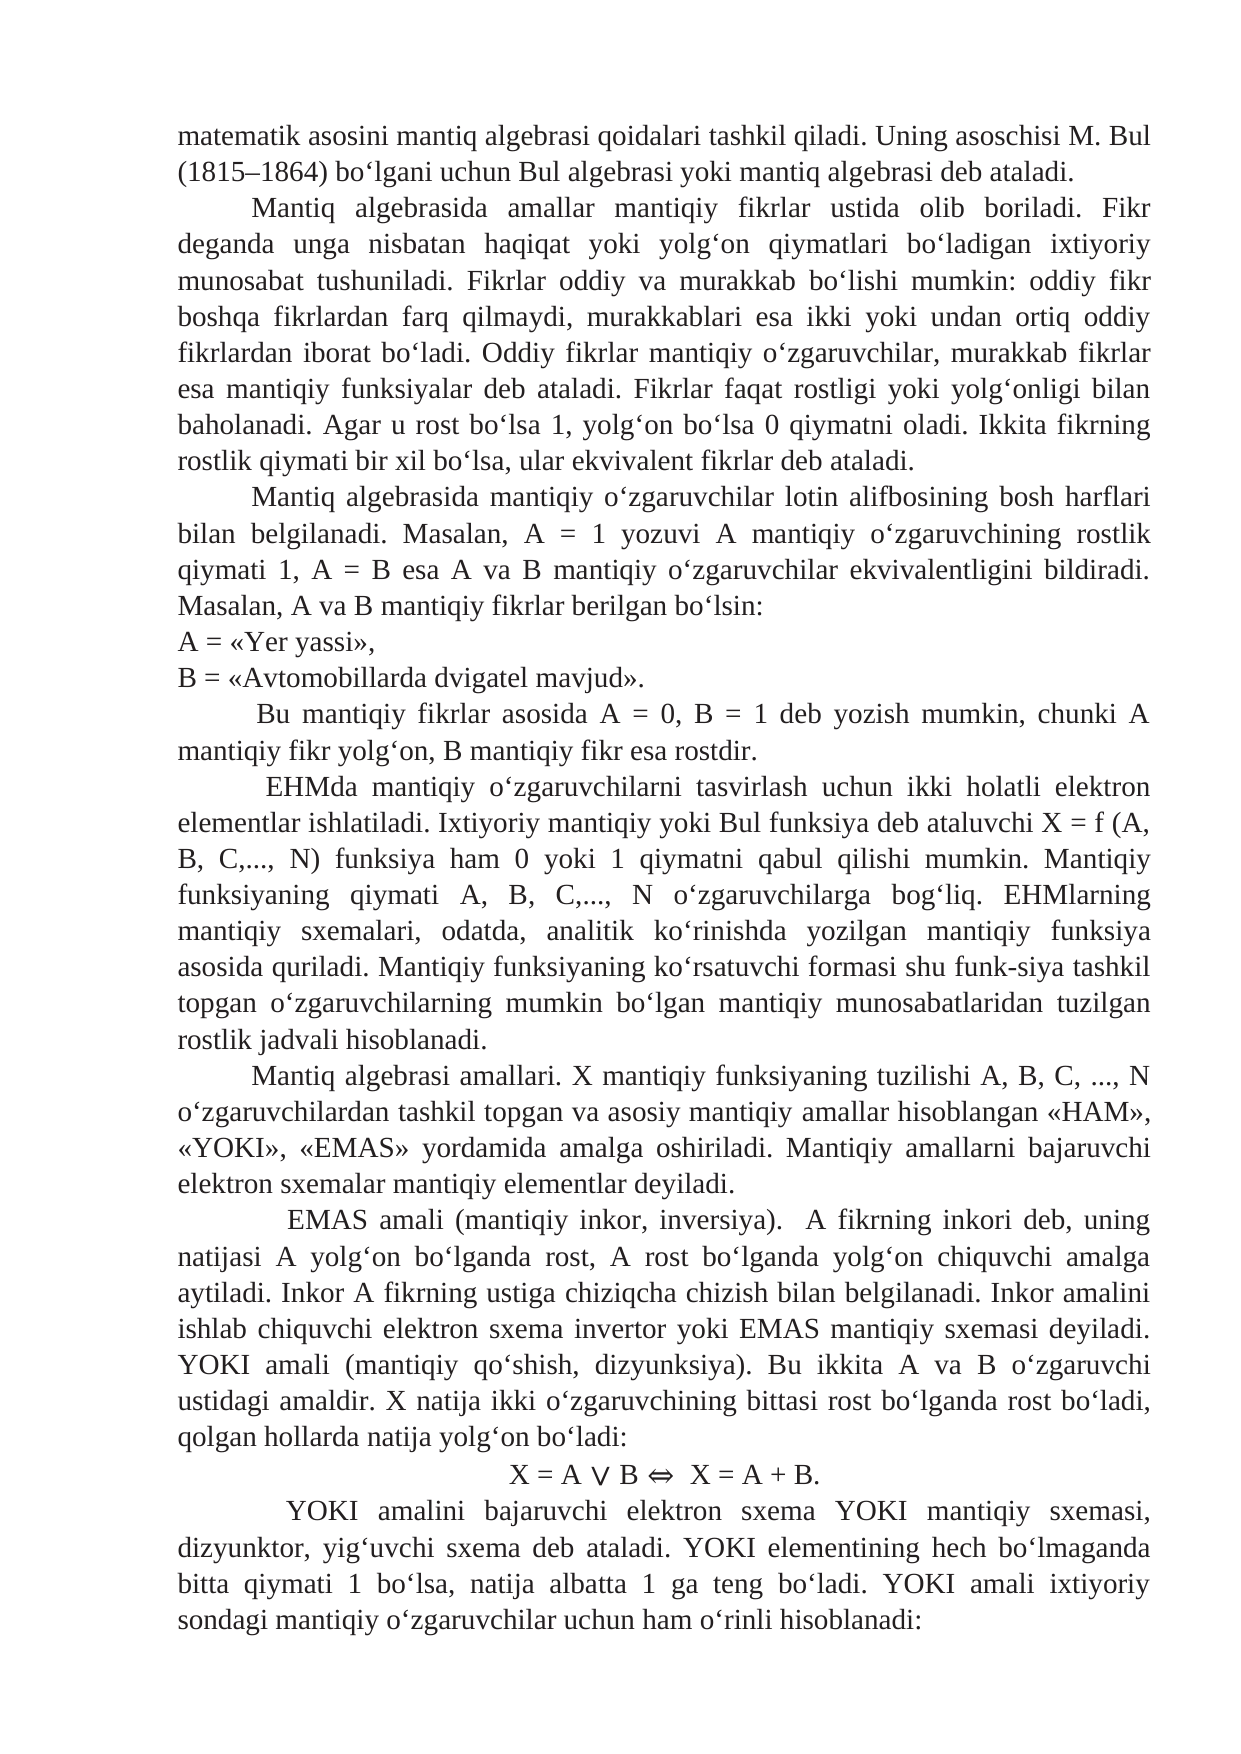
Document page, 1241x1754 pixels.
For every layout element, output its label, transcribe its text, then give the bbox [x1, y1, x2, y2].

text Mantiq algebrasi amallari. X mantiqiy funksiyaning tuzilishi A, B, C, ..., N o‘zgaruvchilardan tashkil topgan va asosiy mantiqiy amallar hisoblangan «HAM», «YOKI», «EMAS» yordamida amalga oshiriladi. Mantiqiy amallarni bajaruvchi elektron sxemalar mantiqiy elementlar deyiladi. [177, 1058, 1152, 1200]
text B = «Avtomobillarda dvigatel mavjud». [177, 660, 1152, 694]
text Mantiq algebrasida mantiqiy o‘zgaruvchilar lotin alifbosining bosh harflari bilan belgilanadi. Masalan, A = 1 yozuvi A mantiqiy o‘zgaruvchining rostlik qiymati 1, A = B esa A va B mantiqiy o‘zgaruvchilar ekvivalentligini bildiradi. Masalan, A va B mantiqiy fikrlar berilgan bo‘lsin: [177, 479, 1152, 622]
text X = A ∨ B ⇔ X = A + B. [177, 1456, 1152, 1491]
text EHMda mantiqiy o‘zgaruvchilarni tasvirlash uchun ikki holatli elektron elementlar ishlatiladi. Ixtiyoriy mantiqiy yoki Bul funksiya deb ataluvchi X = f (A, B, C,..., N) funksiya ham 0 yoki 1 qiymatni qabul qilishi mumkin. Mantiqiy funksiyaning qiymati A, B, C,..., N o‘zgaruvchilarga bog‘liq. EHMlarning mantiqiy sxemalari, odatda, analitik ko‘rinishda yozilgan mantiqiy funksiya asosida quriladi. Mantiqiy funksiyaning ko‘rsatuvchi formasi shu funk-siya tashkil topgan o‘zgaruvchilarning mumkin bo‘lgan mantiqiy munosabatlaridan tuzilgan rostlik jadvali hisoblanadi. [177, 769, 1152, 1055]
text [177, 118, 1152, 188]
text Bu mantiqiy fikrlar asosida A = 0, B = 1 deb yozish mumkin, chunki A mantiqiy fikr yolg‘on, B mantiqiy fikr esa rostdir. [177, 696, 1152, 766]
text Mantiq algebrasida amallar mantiqiy fikrlar ustida olib boriladi. Fikr deganda unga nisbatan haqiqat yoki yolg‘on qiymatlari bo‘ladigan ixtiyoriy munosabat tushuniladi. Fikrlar oddiy va murakkab bo‘lishi mumkin: oddiy fikr boshqa fikrlardan farq qilmaydi, murakkablari esa ikki yoki undan ortiq oddiy fikrlardan iborat bo‘ladi. Oddiy fikrlar mantiqiy o‘zgaruvchilar, murakkab fikrlar esa mantiqiy funksiyalar deb ataladi. Fikrlar faqat rostligi yoki yolg‘onligi bilan baholanadi. Agar u rost bo‘lsa 1, yolg‘on bo‘lsa 0 qiymatni oladi. Ikkita fikrning rostlik qiymati bir xil bo‘lsa, ular ekvivalent fikrlar deb ataladi. [177, 190, 1152, 477]
text EMAS amali (mantiqiy inkor, inversiya). A fikrning inkori deb, uning natijasi A yolg‘on bo‘lganda rost, A rost bo‘lganda yolg‘on chiquvchi amalga aytiladi. Inkor A fikrning ustiga chiziqcha chizish bilan belgilanadi. Inkor amalini ishlab chiquvchi elektron sxema invertor yoki EMAS mantiqiy sxemasi deyiladi. YOKI amali (mantiqiy qo‘shish, dizyunksiya). Bu ikkita A va B o‘zgaruvchi ustidagi amaldir. X natija ikki o‘zgaruvchining bittasi rost bo‘lganda rost bo‘ladi, qolgan hollarda natija yolg‘on bo‘ladi: [177, 1202, 1152, 1453]
text A = «Yer yassi», [177, 624, 1152, 658]
text YOKI amalini bajaruvchi elektron sxema YOKI mantiqiy sxemasi, dizyunktor, yig‘uvchi sxema deb ataladi. YOKI elementining hech bo‘lmaganda bitta qiymati 1 bo‘lsa, natija albatta 1 ga teng bo‘ladi. YOKI amali ixtiyoriy sondagi mantiqiy o‘zgaruvchilar uchun ham o‘rinli hisoblanadi: [177, 1493, 1152, 1636]
